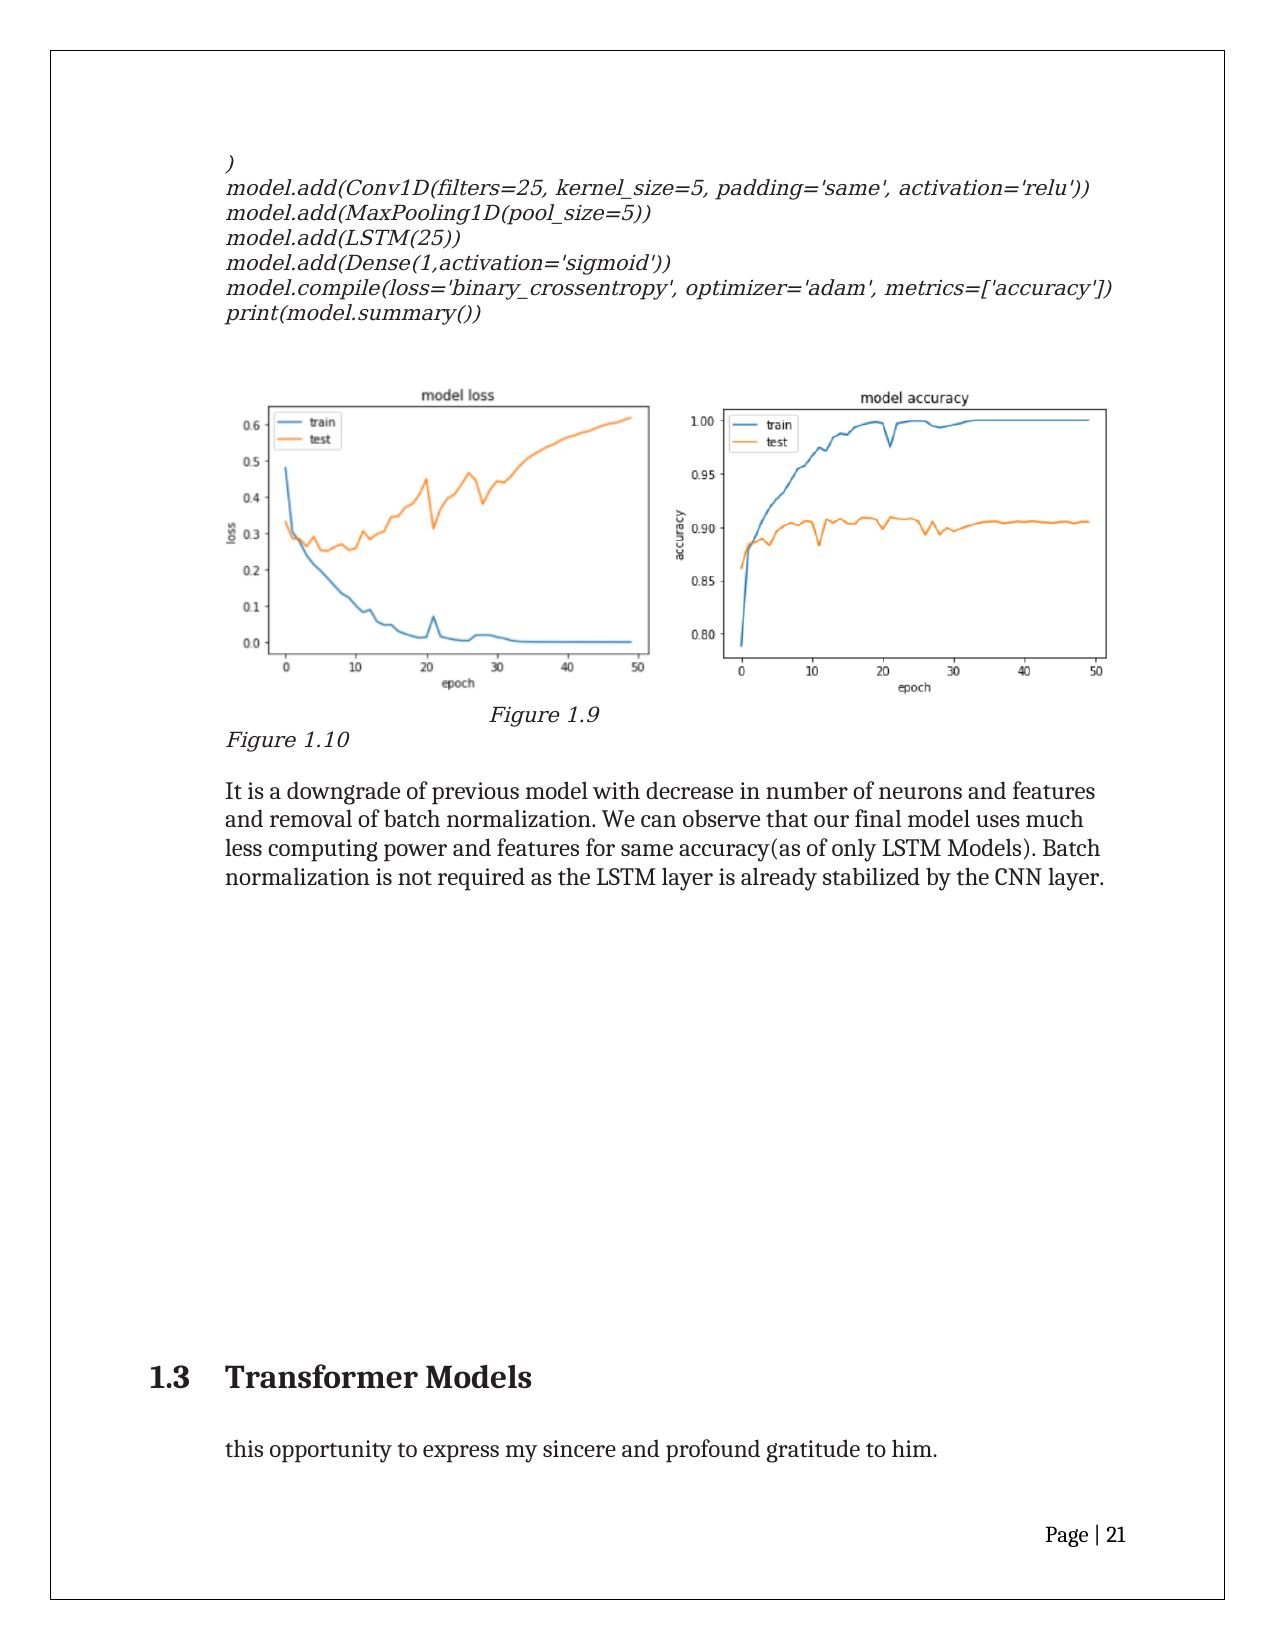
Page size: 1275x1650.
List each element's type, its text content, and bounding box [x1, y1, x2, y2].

list model.add(LSTM(25)) [225, 225, 1125, 250]
list model.add(MaxPooling1D(pool_size=5)) [225, 200, 1125, 225]
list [225, 150, 1125, 175]
list print(model.summary()) [225, 300, 1125, 325]
list model.add(Conv1D(filters=25, kernel_size=5, padding='same', activation='relu')) [225, 175, 1125, 200]
picture [225, 382, 1113, 702]
list Transformer Models [150, 1358, 1125, 1397]
list Figure 1.9 Figure 1.10 [225, 702, 1125, 752]
list model.compile(loss='binary_crossentropy', optimizer='adam', metrics=['accuracy']) [225, 275, 1125, 300]
list this opportunity to express my sincere and profound gratitude to him. [225, 1435, 1125, 1464]
list model.add(Dense(1,activation='sigmoid')) [225, 250, 1125, 275]
list It is a downgrade of previous model with decrease in number of neurons and features and removal of batch normalization. We can observe that our final model uses much less computing power and features for same accuracy(as of only LSTM Models). Batch normalization is not required as the LSTM layer is already stabilized by the CNN layer. [225, 777, 1125, 892]
